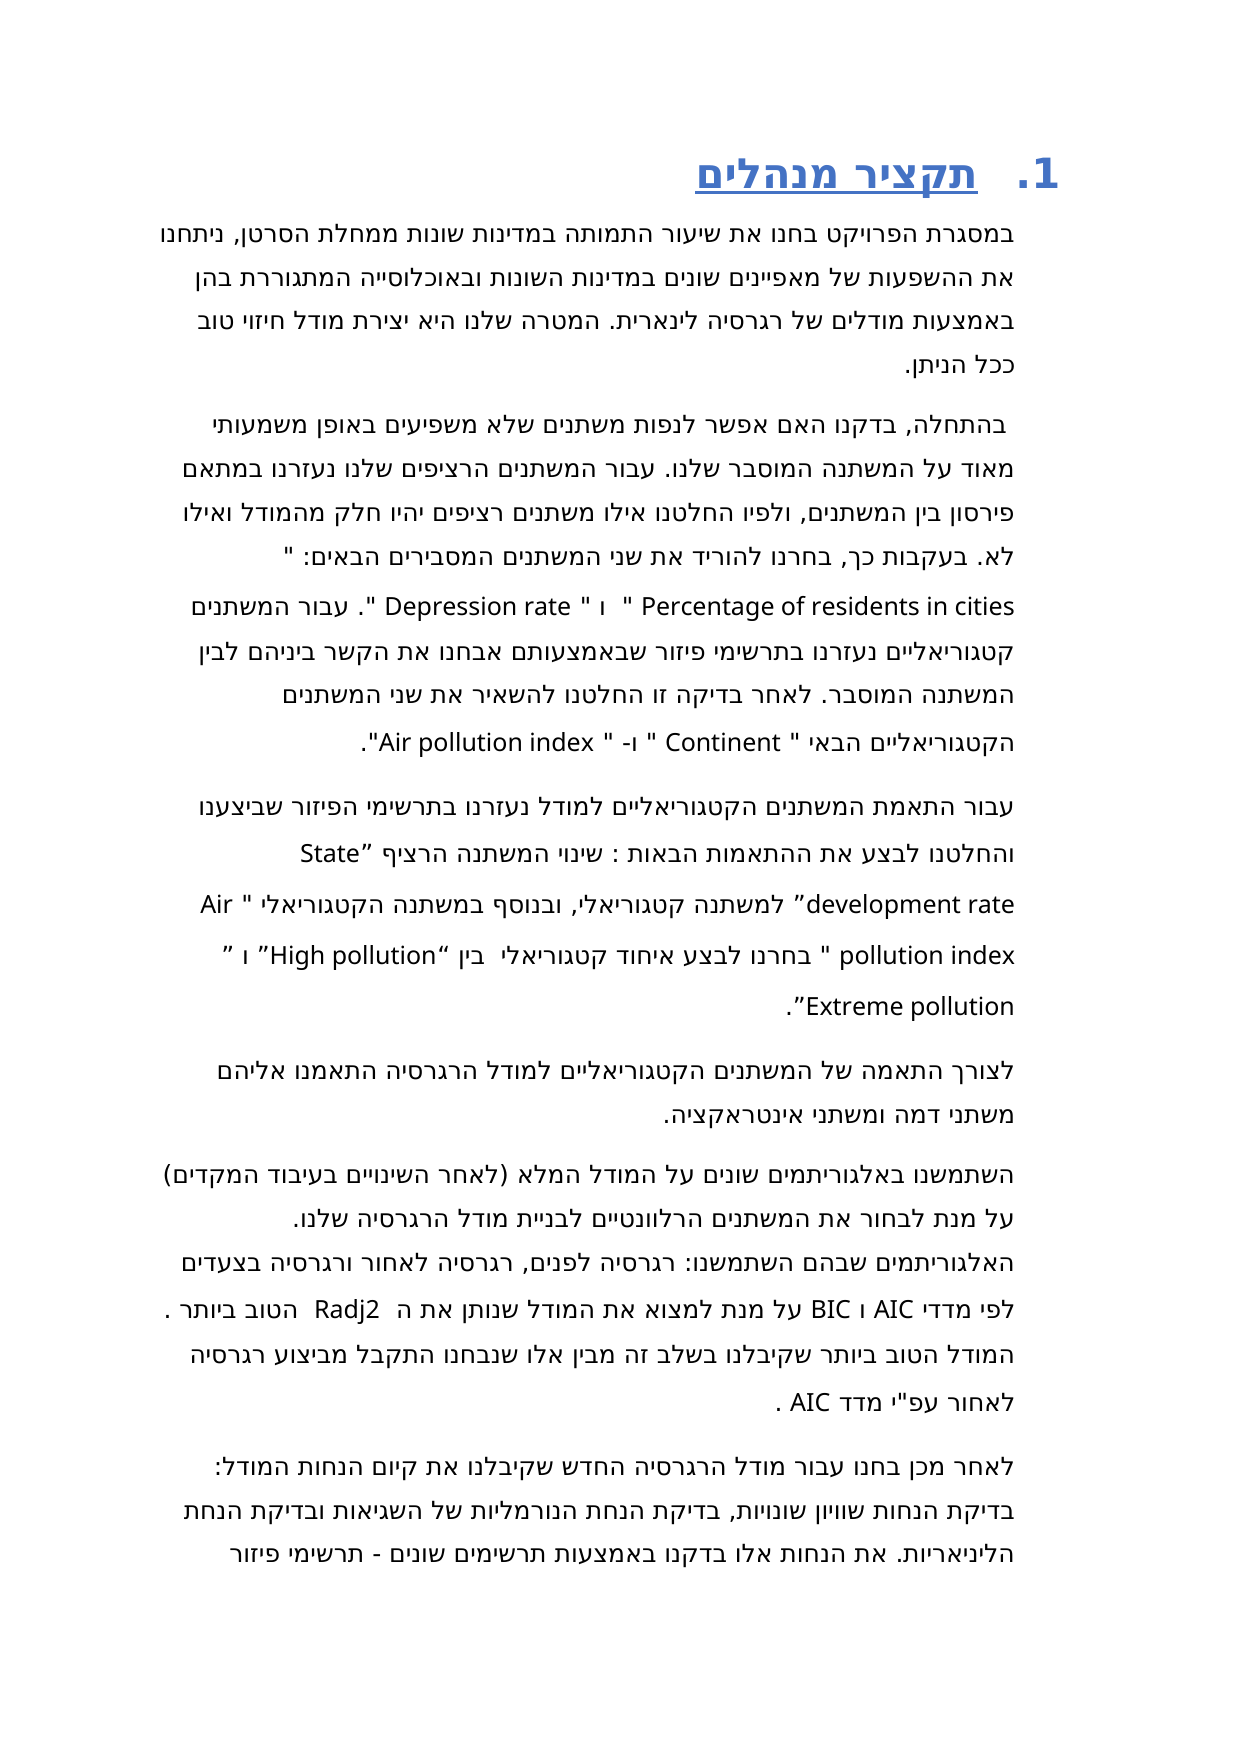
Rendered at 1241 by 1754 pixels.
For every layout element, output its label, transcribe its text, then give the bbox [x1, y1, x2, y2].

text לצורך התאמה של המשתנים הקטגוריאליים למודל הרגרסיה התאמנו אליהם משתני דמה ומשתני אינטראקציה. [150, 1057, 1015, 1129]
text בהתחלה, בדקנו האם אפשר לנפות משתנים שלא משפיעים באופן משמעותי מאוד על המשתנה המוסבר שלנו. עבור המשתנים הרציפים שלנו נעזרנו במתאם פירסון בין המשתנים, ולפיו החלטנו אילו משתנים רציפים יהיו חלק מהמודל ואילו לא. בעקבות כך, בחרנו להוריד את שני המשתנים המסבירים הבאים: " Percentage of residents in cities " ו " Depression rate ". עבור המשתנים קטגוריאליים נעזרנו בתרשימי פיזור שבאמצעותם אבחנו את הקשר ביניהם לבין המשתנה המוסבר. לאחר בדיקה זו החלטנו להשאיר את שני המשתנים הקטגוריאליים הבאי " Continent " ו- " Air pollution index". [150, 411, 1015, 758]
text במסגרת הפרויקט בחנו את שיעור התמותה במדינות שונות ממחלת הסרטן, ניתחנו את ההשפעות של מאפיינים שונים במדינות השונות ובאוכלוסייה המתגוררת בהן באמצעות מודלים של רגרסיה לינארית. המטרה שלנו היא יצירת מודל חיזוי טוב ככל הניתן. [150, 219, 1015, 379]
list תקציר מנהלים [150, 150, 1015, 198]
text השתמשנו באלגוריתמים שונים על המודל המלא (לאחר השינויים בעיבוד המקדים) על מנת לבחור את המשתנים הרלוונטיים לבניית מודל הרגרסיה שלנו. האלגוריתמים שבהם השתמשנו: רגרסיה לפנים, רגרסיה לאחור ורגרסיה בצעדים לפי מדדי AIC ו BIC על מנת למצוא את המודל שנותן את ה Radj2 הטוב ביותר .המודל הטוב ביותר שקיבלנו בשלב זה מבין אלו שנבחנו התקבל מביצוע רגרסיה לאחור עפ"י מדד AIC . [150, 1161, 1015, 1418]
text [150, 1452, 1015, 1569]
text עבור התאמת המשתנים הקטגוריאליים למודל נעזרנו בתרשימי הפיזור שביצענו והחלטנו לבצע את ההתאמות הבאות : שינוי המשתנה הרציף ”State development rate” למשתנה קטגוריאלי, ובנוסף במשתנה הקטגוריאלי " Air pollution index " בחרנו לבצע איחוד קטגוריאלי בין “High pollution” ו ”Extreme pollution”. [150, 792, 1015, 1023]
